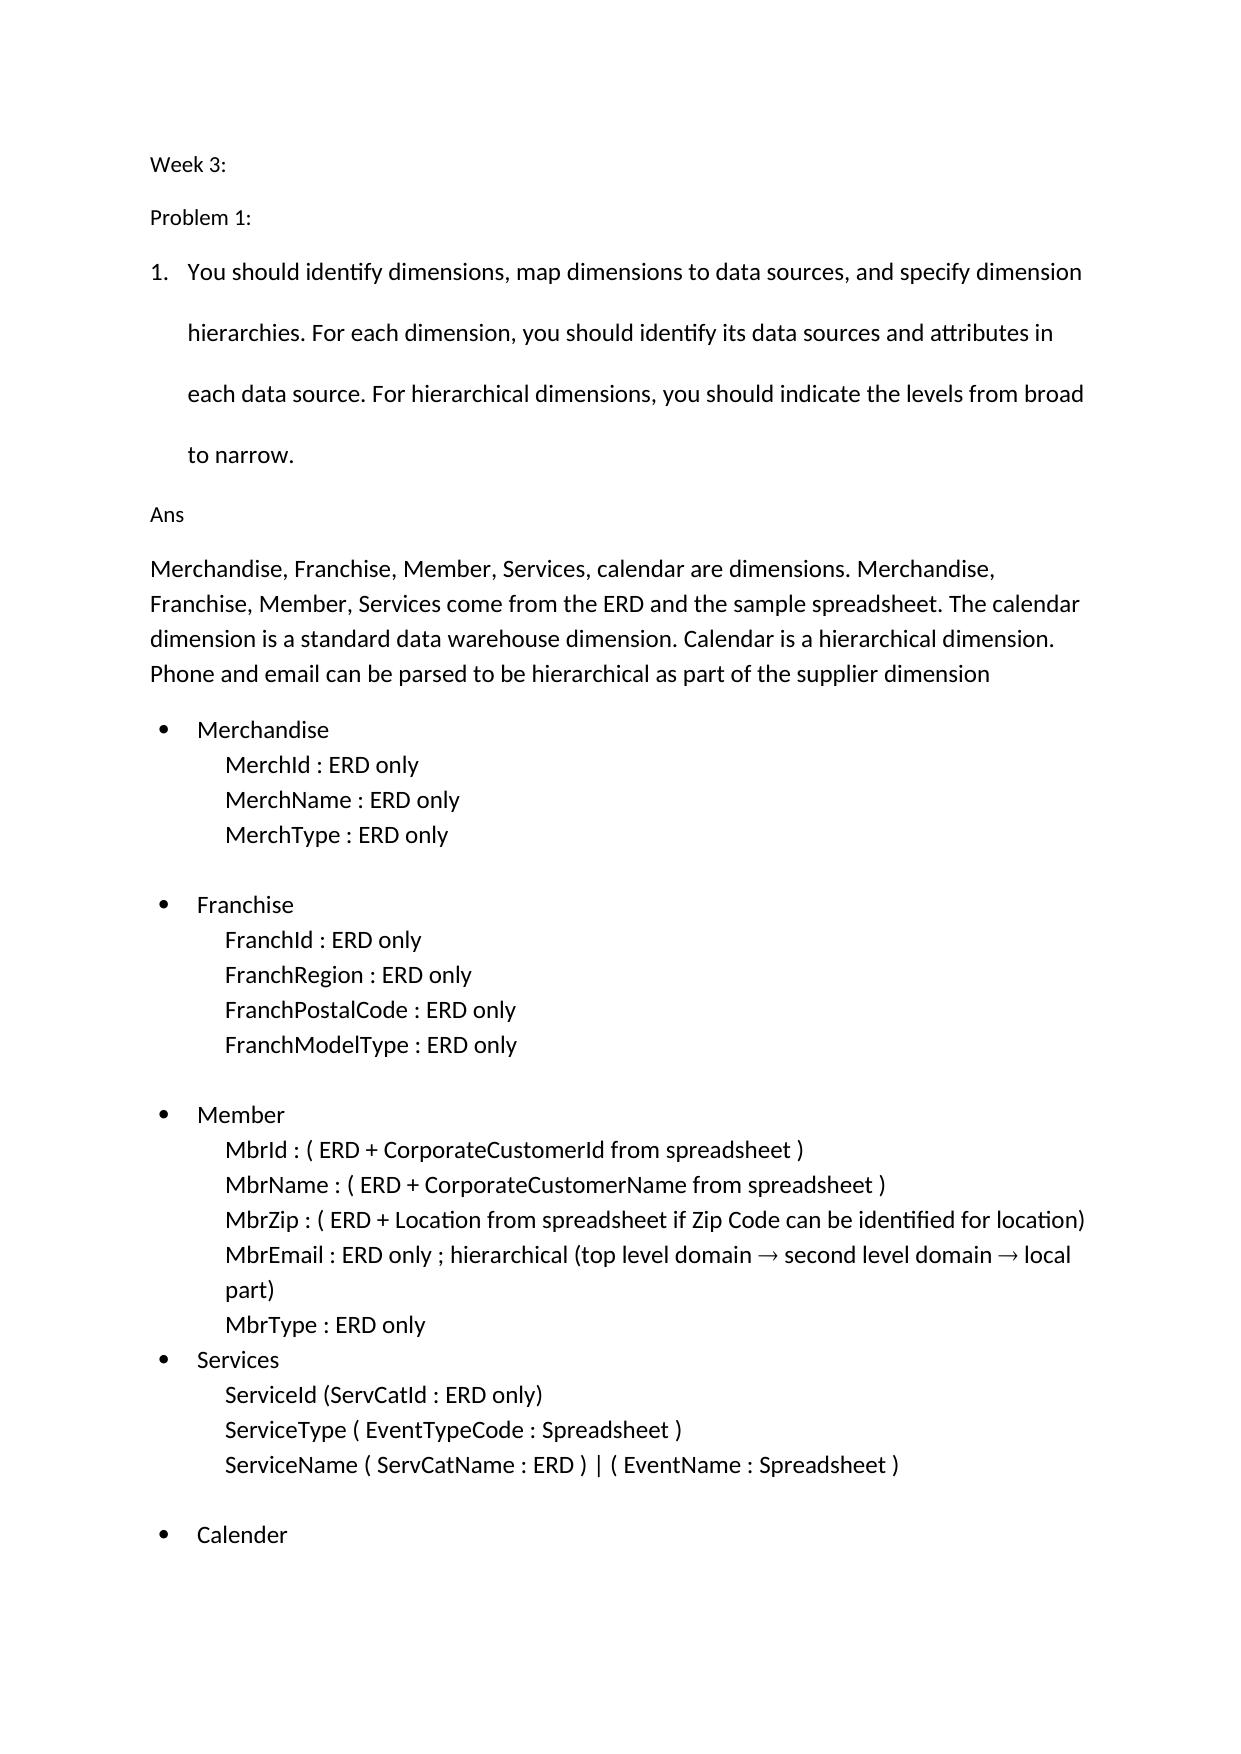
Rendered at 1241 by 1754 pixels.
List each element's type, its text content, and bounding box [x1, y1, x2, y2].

list MbrZip : ( ERD + Location from spreadsheet if Zip Code can be identified for location) [225, 1204, 1090, 1234]
list Calender [159, 1519, 1090, 1549]
list MbrEmail : ERD only ; hierarchical (top level domain second level domain local part) [225, 1239, 1090, 1304]
list Merchandise [159, 714, 1090, 744]
list ServiceId (ServCatId : ERD only) [225, 1379, 1090, 1409]
list MbrType : ERD only [225, 1309, 1090, 1339]
text Ans [150, 500, 1090, 528]
list MerchName : ERD only [225, 784, 1090, 814]
list FranchModelType : ERD only [225, 1029, 1090, 1059]
list Member [159, 1099, 1090, 1129]
text Week 3: [150, 150, 1090, 178]
list ServiceName ( ServCatName : ERD ) | ( EventName : Spreadsheet ) [225, 1449, 1090, 1479]
list ServiceType ( EventTypeCode : Spreadsheet ) [225, 1414, 1090, 1444]
list Franchise [159, 889, 1090, 919]
list MbrName : ( ERD + CorporateCustomerName from spreadsheet ) [225, 1169, 1090, 1199]
text Problem 1: [150, 203, 1090, 231]
list FranchRegion : ERD only [225, 959, 1090, 989]
list MerchId : ERD only [225, 749, 1090, 779]
list MbrId : ( ERD + CorporateCustomerId from spreadsheet ) [225, 1134, 1090, 1164]
text Merchandise, Franchise, Member, Services, calendar are dimensions. Merchandise, Franchise, Member, Services come from the ERD and the sample spreadsheet. The calendar dimension is a standard data warehouse dimension. Calendar is a hierarchical dimension. Phone and email can be parsed to be hierarchical as part of the supplier dimension [150, 553, 1090, 689]
list Services [159, 1344, 1090, 1374]
list You should identify dimensions, map dimensions to data sources, and specify dimension hierarchies. For each dimension, you should identify its data sources and attributes in each data source. For hierarchical dimensions, you should indicate the levels from broad to narrow. [150, 256, 1090, 470]
list MerchType : ERD only [225, 819, 1090, 849]
list FranchId : ERD only [225, 924, 1090, 954]
list FranchPostalCode : ERD only [225, 994, 1090, 1024]
